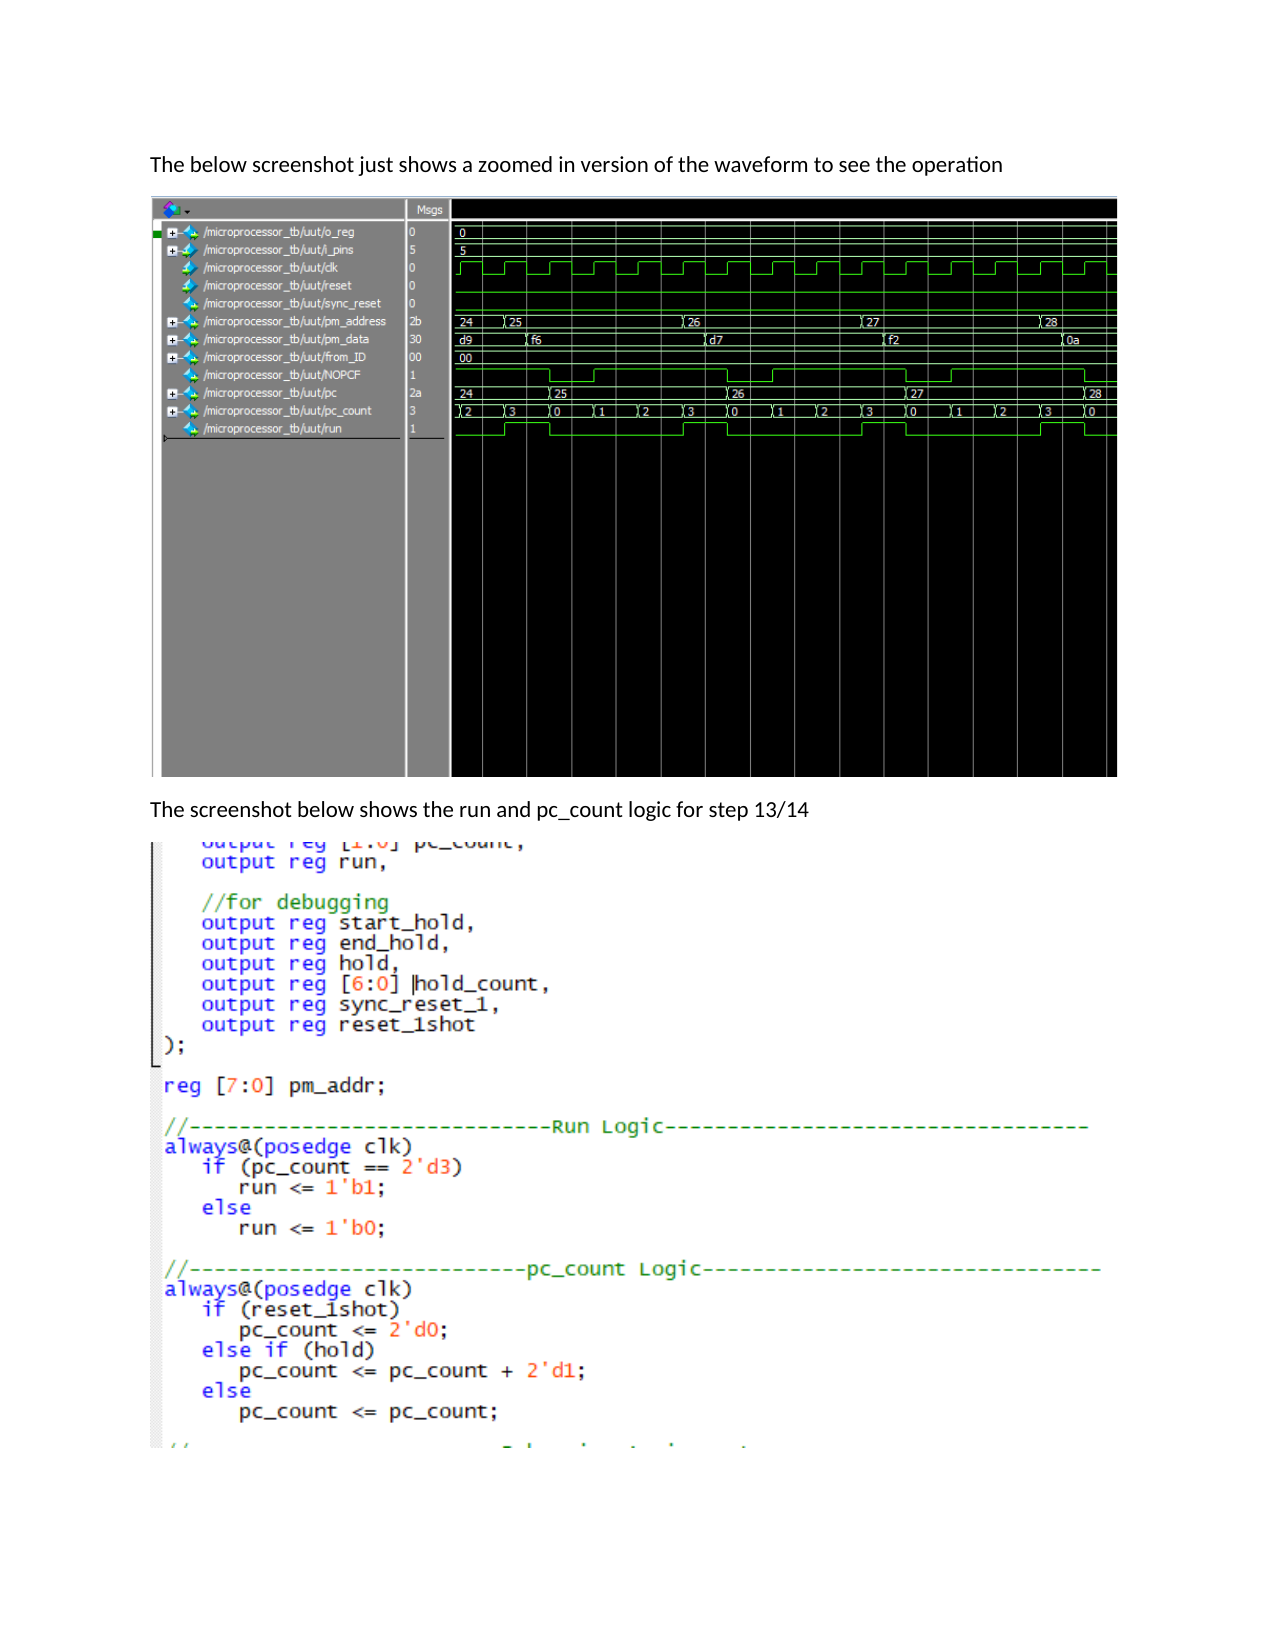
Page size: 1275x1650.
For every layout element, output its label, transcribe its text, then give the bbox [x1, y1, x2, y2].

text The below screenshot just shows a zoomed in version of the waveform to see the operation [150, 150, 1125, 178]
text The screenshot below shows the run and pc_count logic for step 13/14 [150, 796, 1125, 824]
picture [150, 196, 1118, 777]
picture [150, 842, 1104, 1448]
